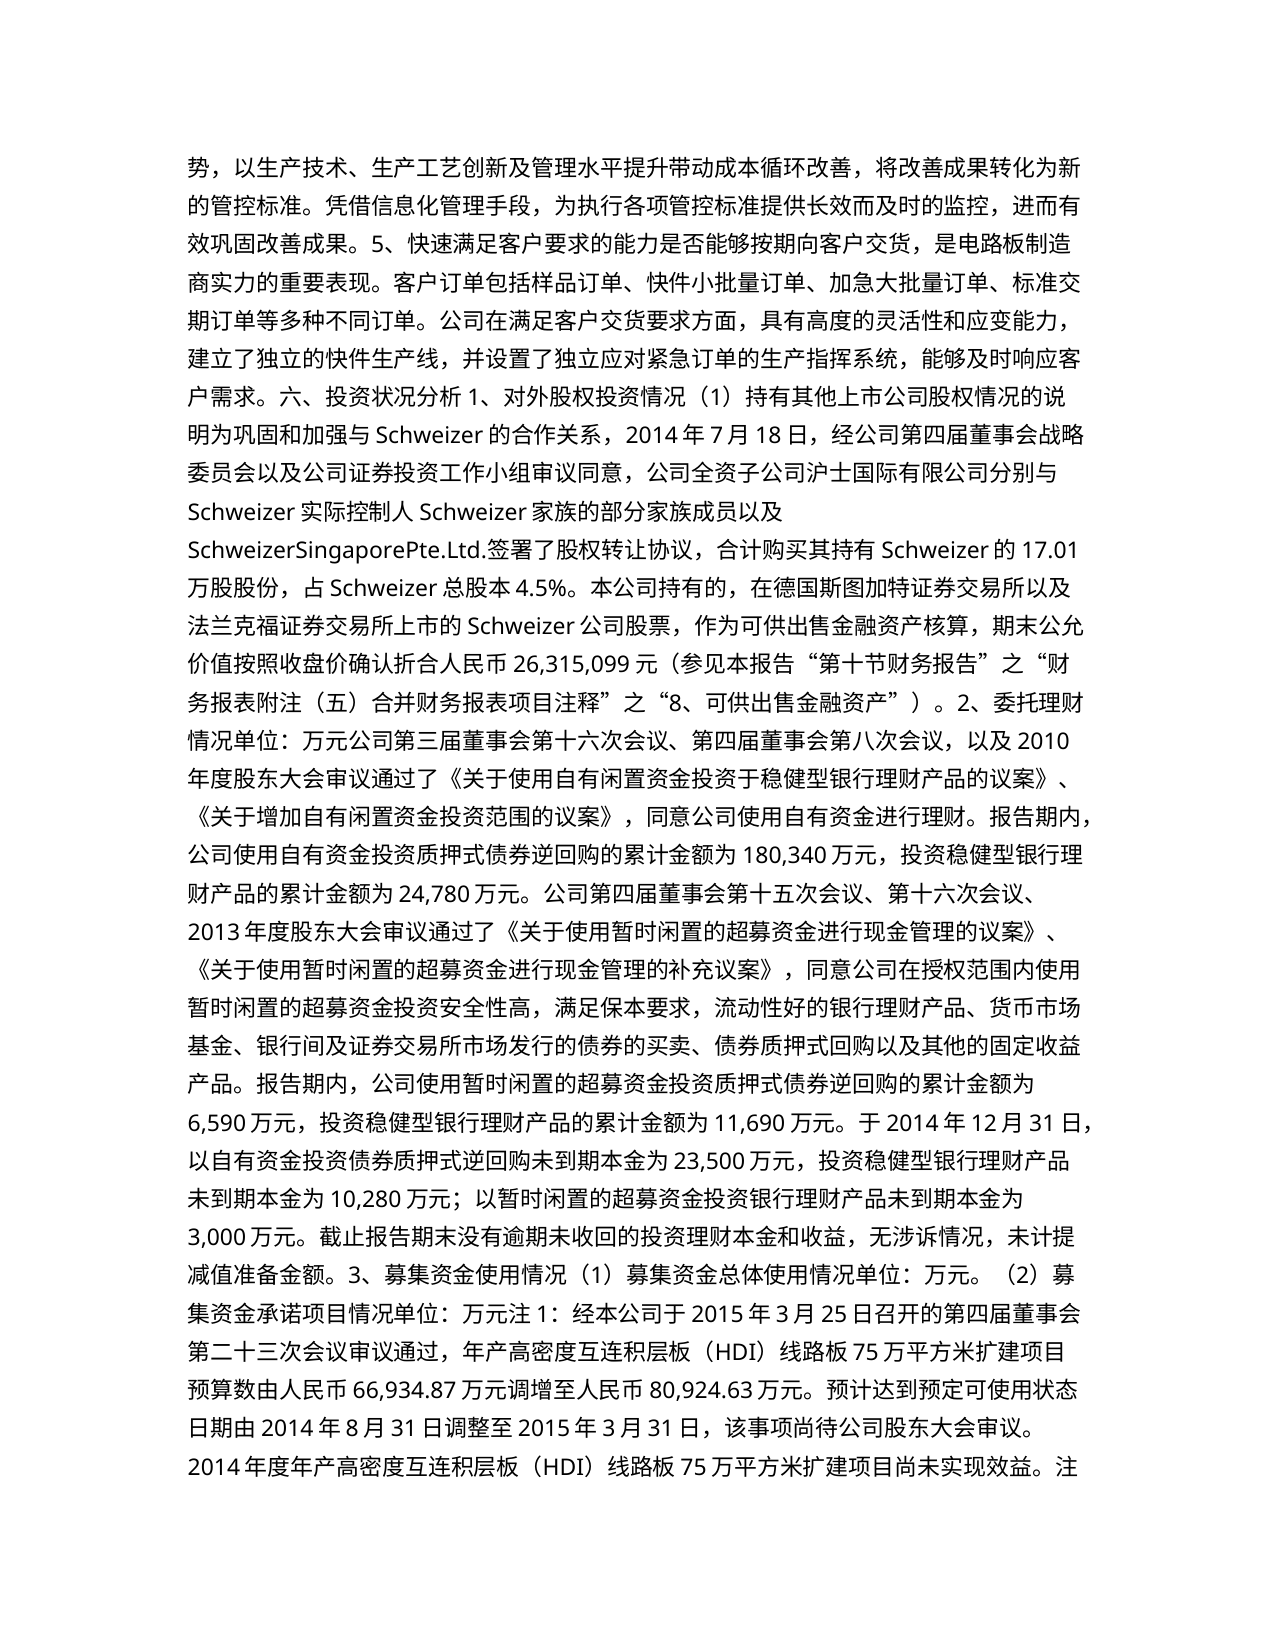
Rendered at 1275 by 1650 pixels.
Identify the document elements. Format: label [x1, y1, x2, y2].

text [187, 150, 1087, 1482]
